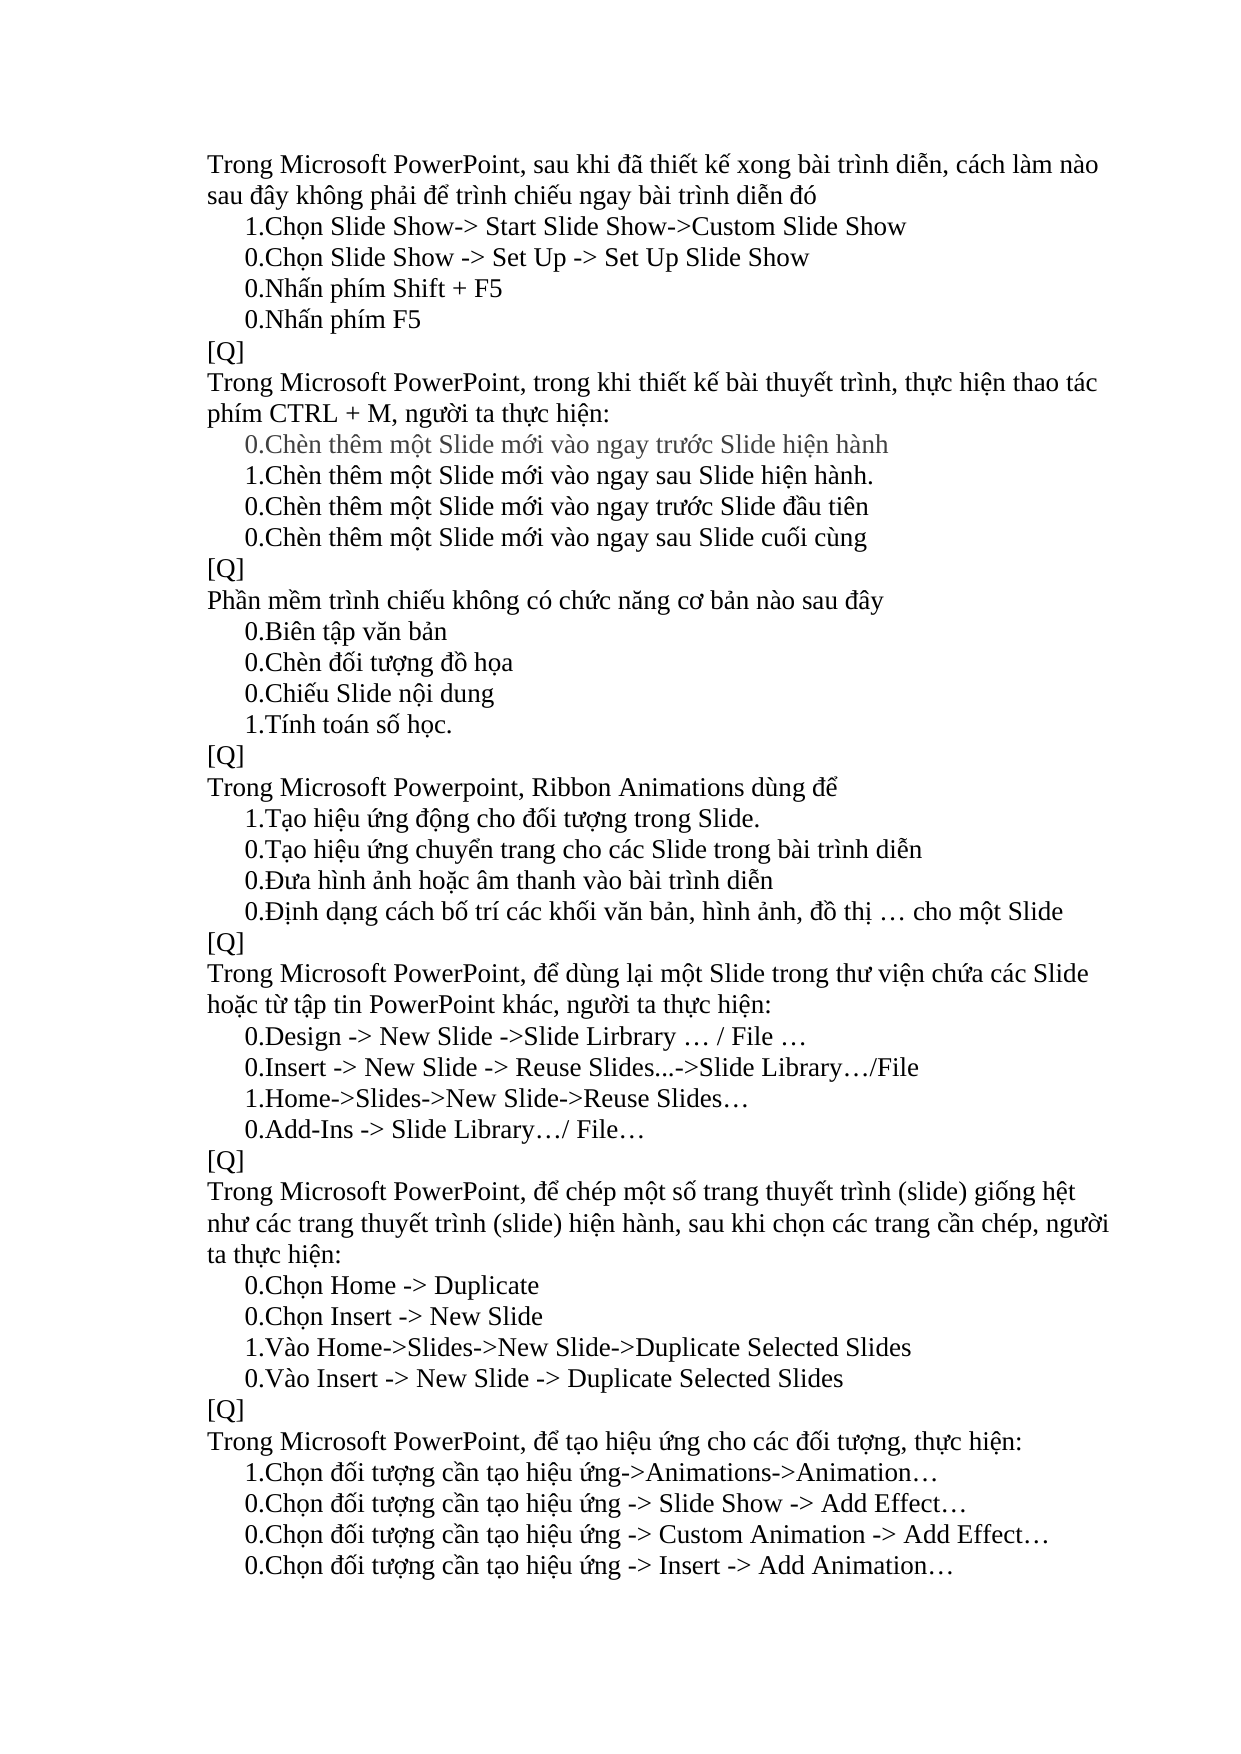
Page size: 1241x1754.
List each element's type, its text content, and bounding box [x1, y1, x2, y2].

text 0.Định dạng cách bố trí các khối văn bản, hình ảnh, đồ thị … cho một Slide [244, 895, 1122, 926]
text 0.Nhấn phím Shift + F5 [244, 272, 1122, 303]
text Trong Microsoft PowerPoint, để tạo hiệu ứng cho các đối tượng, thực hiện: [207, 1425, 1122, 1456]
text Trong Microsoft PowerPoint, để dùng lại một Slide trong thư viện chứa các Slide hoặc từ tập tin PowerPoint khác, người ta thực hiện: [207, 957, 1122, 1020]
text [Q] [207, 926, 1122, 957]
text 0.Biên tập văn bản [244, 615, 1122, 646]
text 0.Tạo hiệu ứng chuyển trang cho các Slide trong bài trình diễn [244, 833, 1122, 864]
text 1.Chọn Slide Show-> Start Slide Show->Custom Slide Show [244, 210, 1122, 241]
text 0.Chiếu Slide nội dung [244, 677, 1122, 708]
text 0.Chèn thêm một Slide mới vào ngay sau Slide cuối cùng [244, 521, 1122, 553]
text 1.Chọn đối tượng cần tạo hiệu ứng->Animations->Animation… [244, 1456, 1122, 1487]
text Trong Microsoft Powerpoint, Ribbon Animations dùng để [207, 771, 1122, 802]
text [Q] [207, 1144, 1122, 1176]
text 0.Chọn đối tượng cần tạo hiệu ứng -> Slide Show -> Add Effect… [244, 1487, 1122, 1518]
text 1.Chèn thêm một Slide mới vào ngay sau Slide hiện hành. [244, 459, 1122, 490]
text 0.Nhấn phím F5 [244, 303, 1122, 334]
text 0.Chọn đối tượng cần tạo hiệu ứng -> Custom Animation -> Add Effect… [244, 1518, 1122, 1549]
text 0.Chèn thêm một Slide mới vào ngay trước Slide hiện hành [244, 428, 1122, 459]
text 1.Tính toán số học. [244, 708, 1122, 739]
text 0.Chọn Slide Show -> Set Up -> Set Up Slide Show [244, 241, 1122, 272]
text [Q] [207, 553, 1122, 584]
text 1.Home->Slides->New Slide->Reuse Slides… [244, 1082, 1122, 1113]
text 0.Insert -> New Slide -> Reuse Slides...->Slide Library…/File [244, 1051, 1122, 1082]
text 0.Chọn Home -> Duplicate [244, 1269, 1122, 1300]
text [Q] [207, 334, 1122, 366]
text 1.Vào Home->Slides->New Slide->Duplicate Selected Slides [244, 1331, 1122, 1362]
text 0.Add-Ins -> Slide Library…/ File… [244, 1113, 1122, 1144]
text 0.Đưa hình ảnh hoặc âm thanh vào bài trình diễn [244, 864, 1122, 895]
text Trong Microsoft PowerPoint, để chép một số trang thuyết trình (slide) giống hệt như các trang thuyết trình (slide) hiện hành, sau khi chọn các trang cần chép, người ta thực hiện: [207, 1176, 1122, 1269]
text Phần mềm trình chiếu không có chức năng cơ bản nào sau đây [207, 584, 1122, 615]
text 1.Tạo hiệu ứng động cho đối tượng trong Slide. [244, 802, 1122, 833]
text 0.Vào Insert -> New Slide -> Duplicate Selected Slides [244, 1362, 1122, 1393]
text Trong Microsoft PowerPoint, sau khi đã thiết kế xong bài trình diễn, cách làm nào sau đây không phải để trình chiếu ngay bài trình diễn đó [207, 148, 1122, 210]
text 0.Chọn đối tượng cần tạo hiệu ứng -> Insert -> Add Animation… [244, 1549, 1122, 1580]
text 0.Chọn Insert -> New Slide [244, 1300, 1122, 1331]
text Trong Microsoft PowerPoint, trong khi thiết kế bài thuyết trình, thực hiện thao tác phím CTRL + M, người ta thực hiện: [207, 366, 1122, 428]
text 0.Chèn thêm một Slide mới vào ngay trước Slide đầu tiên [244, 490, 1122, 521]
text 0.Design -> New Slide ->Slide Lirbrary … / File … [244, 1020, 1122, 1051]
text 0.Chèn đối tượng đồ họa [244, 646, 1122, 677]
text [Q] [207, 739, 1122, 771]
text [Q] [207, 1393, 1122, 1425]
